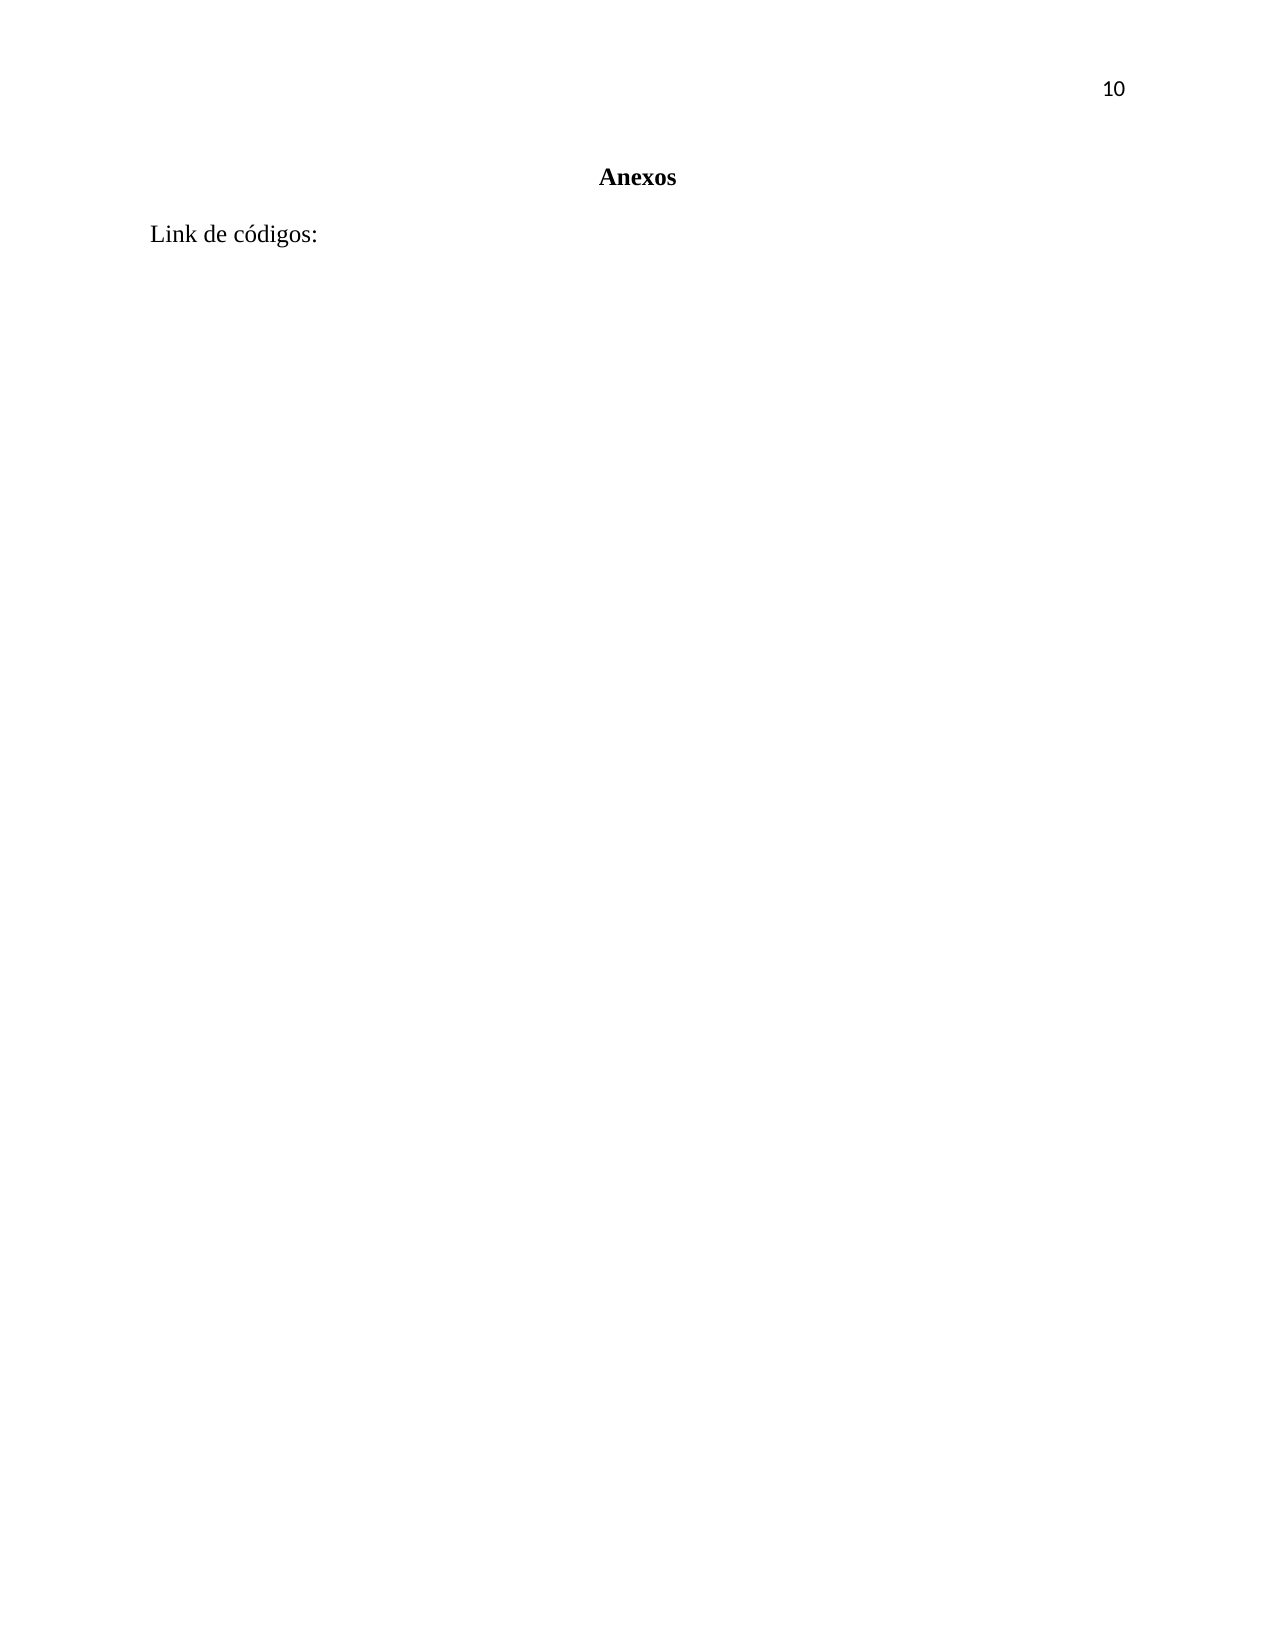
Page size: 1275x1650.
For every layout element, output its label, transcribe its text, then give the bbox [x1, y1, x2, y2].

text Link de códigos: [150, 219, 1125, 248]
subtitle Anexos [150, 162, 1125, 190]
